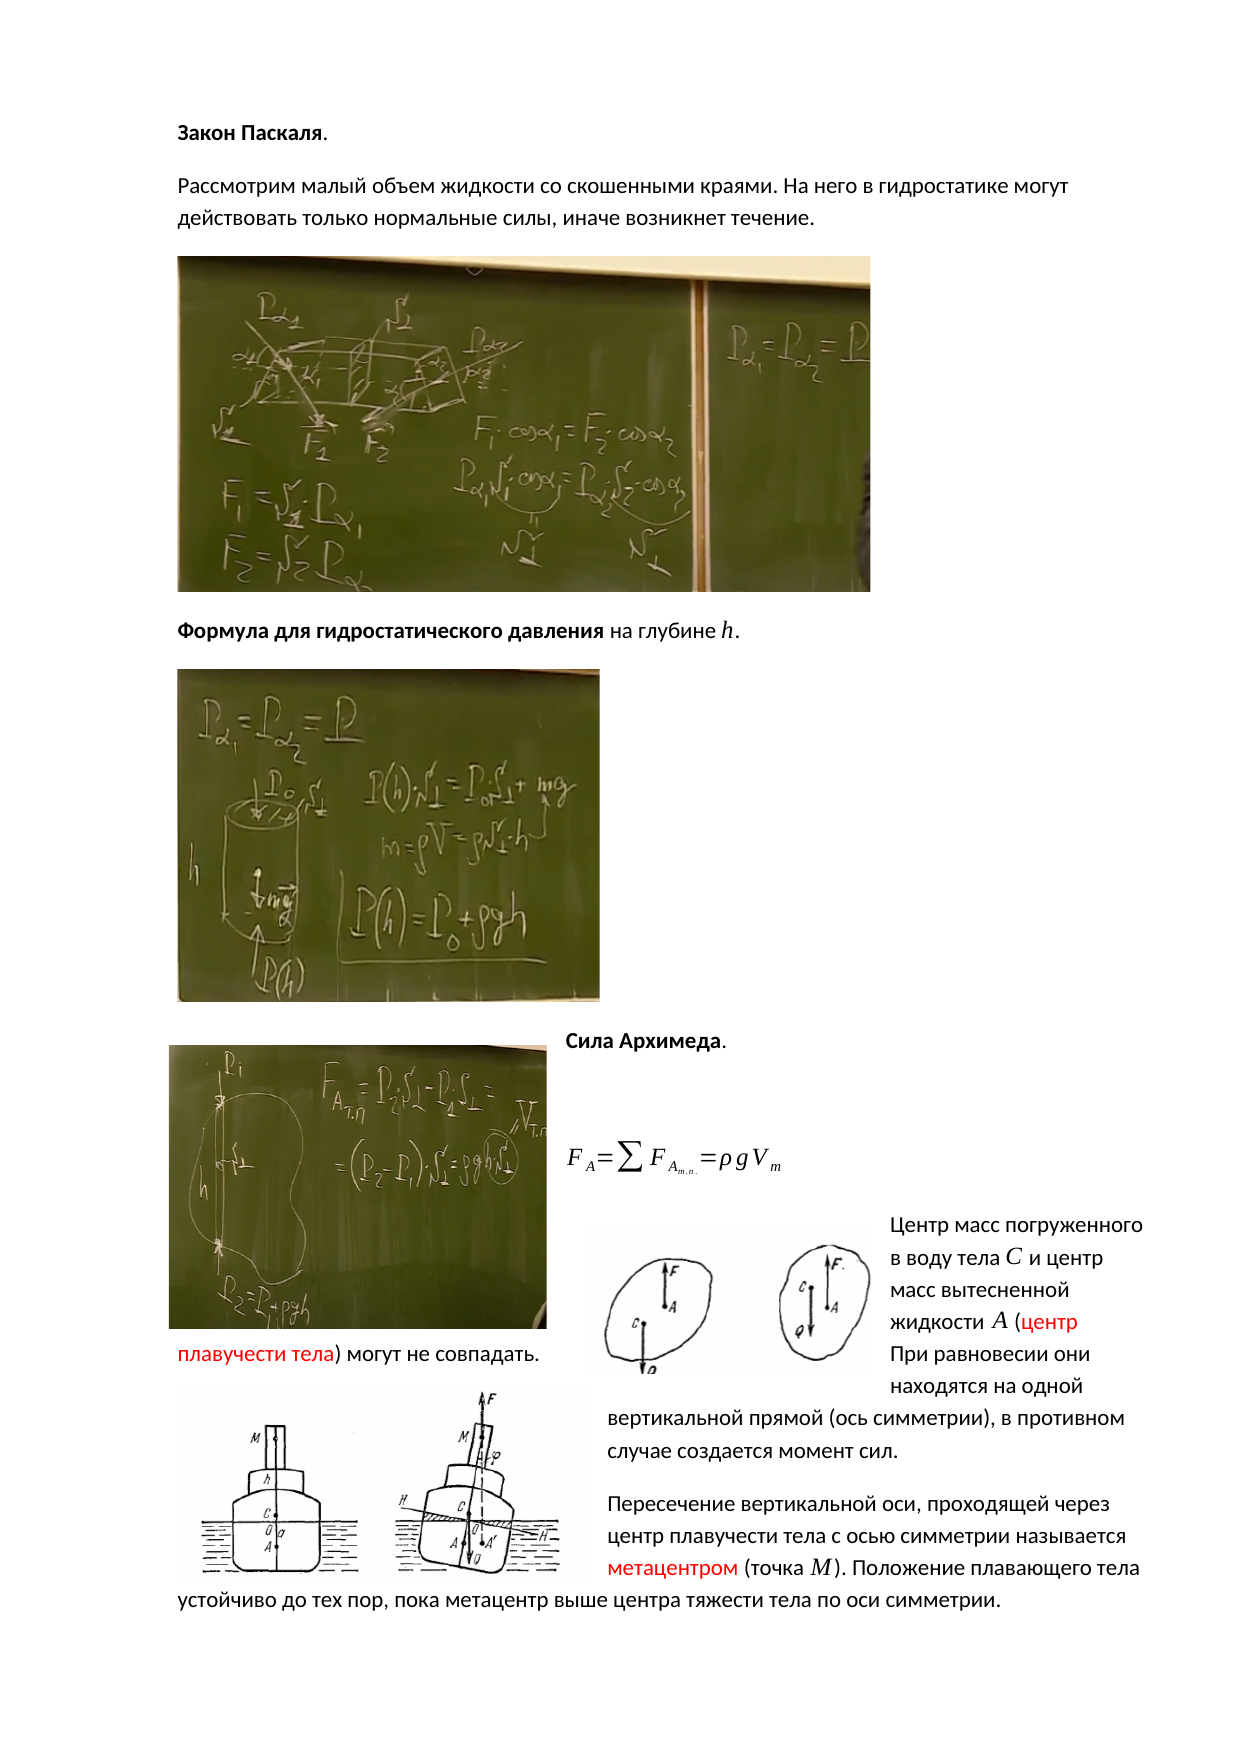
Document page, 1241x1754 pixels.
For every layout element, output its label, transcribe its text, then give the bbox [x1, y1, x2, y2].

text Сила Архимеда. [177, 1026, 1152, 1054]
picture [179, 1387, 589, 1579]
picture [587, 1224, 872, 1374]
text Формула для гидростатического давления на глубине . [177, 616, 1152, 644]
text Центр масс погруженного в воду тела и центр масс вытесненной жидкости (центр плавучести тела) могут не совпадать. При равновесии они находятся на одной вертикальной прямой (ось симметрии), в противном случае создается момент сил. [177, 1210, 1152, 1464]
picture [177, 669, 600, 1002]
text Закон Паскаля. [177, 118, 1152, 146]
text Пересечение вертикальной оси, проходящей через центр плавучести тела с осью симметрии называется метацентром (точка ). Положение плавающего тела устойчиво до тех пор, пока метацентр выше центра тяжести тела по оси симметрии. [177, 1489, 1152, 1613]
text Рассмотрим малый объем жидкости со скошенными краями. На него в гидростатике могут действовать только нормальные силы, иначе возникнет течение. [177, 171, 1152, 231]
picture [168, 1045, 547, 1329]
picture [177, 256, 871, 592]
